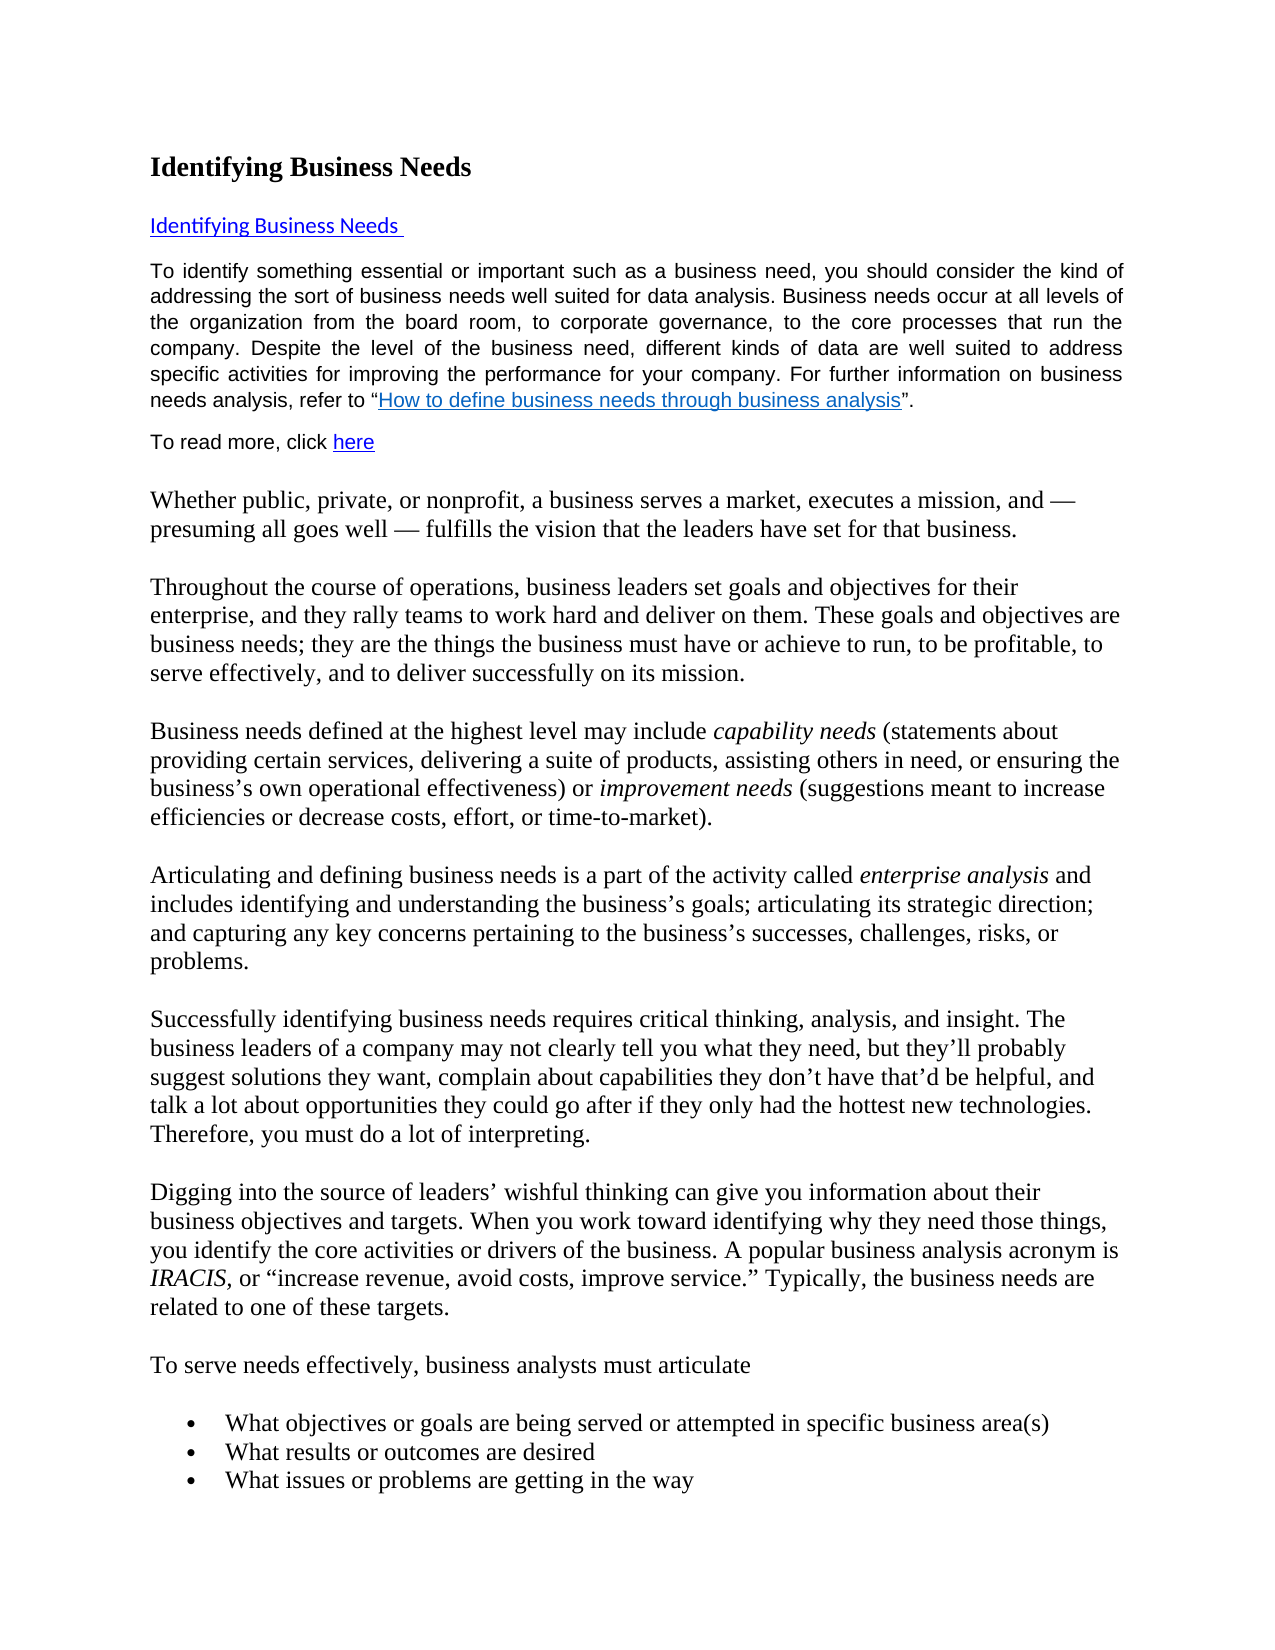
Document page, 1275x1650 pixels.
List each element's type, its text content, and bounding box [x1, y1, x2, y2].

text Throughout the course of operations, business leaders set goals and objectives for their enterprise, and they rally teams to work hard and deliver on them. These goals and objectives are business needs; they are the things the business must have or achieve to run, to be profitable, to serve effectively, and to deliver successfully on its mission. [150, 572, 1125, 687]
text Successfully identifying business needs requires critical thinking, analysis, and insight. The business leaders of a company may not clearly tell you what they need, but they’ll probably suggest solutions they want, complain about capabilities they don’t have that’d be helpful, and talk a lot about opportunities they could go after if they only had the hottest new technologies. Therefore, you must do a lot of interpreting. [150, 1004, 1125, 1148]
text Digging into the source of leaders’ wishful thinking can give you information about their business objectives and targets. When you work toward identifying why they need those things, you identify the core activities or drivers of the business. A popular business analysis acronym is IRACIS, or “increase revenue, avoid costs, improve service.” Typically, the business needs are related to one of these targets. [150, 1177, 1125, 1321]
text Whether public, private, or nonprofit, a business serves a market, executes a mission, and — presuming all goes well — fulfills the vision that the leaders have set for that business. [150, 485, 1125, 543]
text Business needs defined at the highest level may include capability needs (statements about providing certain services, delivering a suite of products, assisting others in need, or ensuring the business’s own operational effectiveness) or improvement needs (suggestions meant to increase efficiencies or decrease costs, effort, or time-to-market). [150, 716, 1125, 831]
text To identify something essential or important such as a business need, you should consider the kind of addressing the sort of business needs well suited for data analysis. Business needs occur at all levels of the organization from the board room, to corporate governance, to the core processes that run the company. Despite the level of the business need, different kinds of data are well suited to address specific activities for improving the performance for your company. For further information on business needs analysis, refer to “How to define business needs through business analysis”. [150, 258, 1125, 412]
text Identifying Business Needs [150, 212, 1125, 239]
subtitle Identifying Business Needs [150, 150, 1125, 182]
text To serve needs effectively, business analysts must articulate [150, 1350, 1125, 1379]
list What objectives or goals are being served or attempted in specific business area(s) [187, 1408, 1125, 1437]
list What results or outcomes are desired [187, 1466, 1125, 1495]
text To read more, click here [150, 430, 1125, 454]
text Articulating and defining business needs is a part of the activity called enterprise analysis and includes identifying and understanding the business’s goals; articulating its strategic direction; and capturing any key concerns pertaining to the business’s successes, challenges, risks, or problems. [150, 860, 1125, 975]
